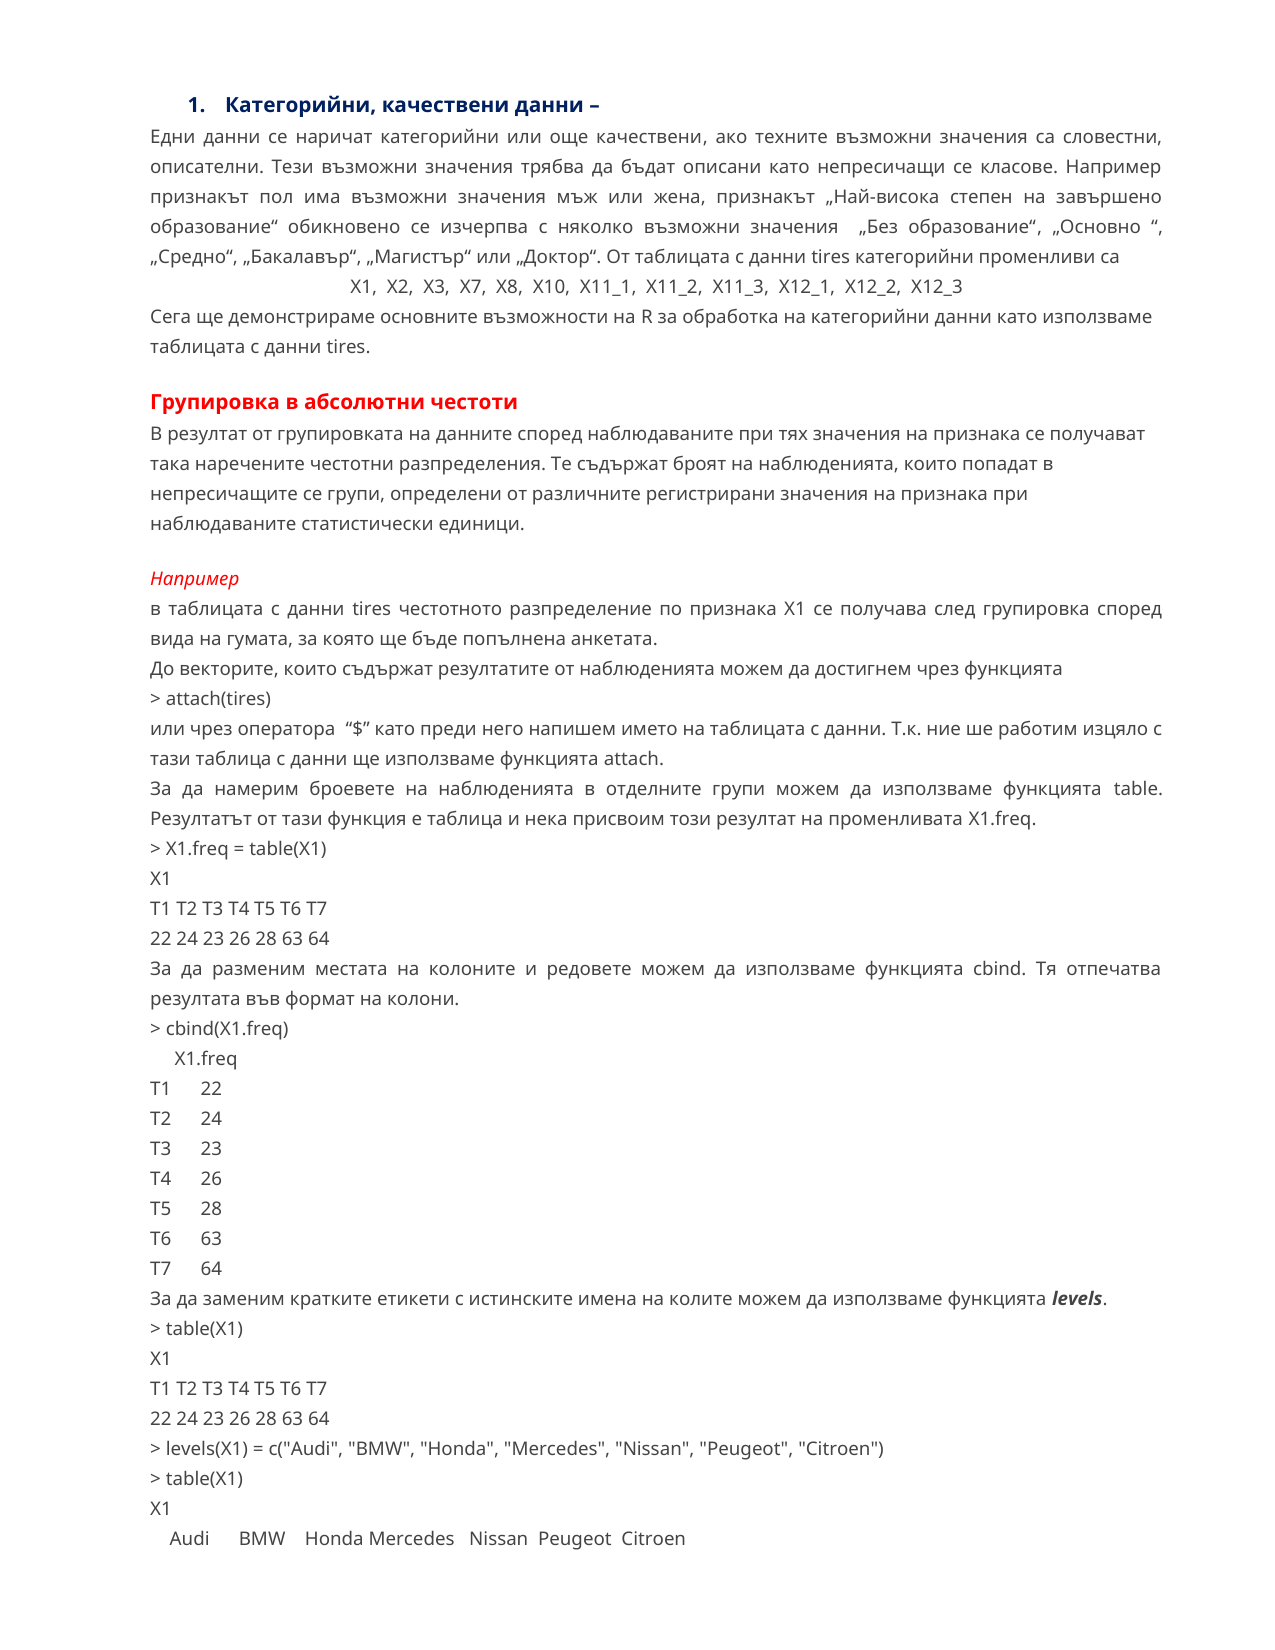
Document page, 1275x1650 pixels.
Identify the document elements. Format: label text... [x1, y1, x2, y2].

text T1 22 [150, 1071, 1163, 1101]
text За да заменим кратките етикети с истинските имена на колите можем да използваме функцията levels. [150, 1281, 1163, 1311]
text T1 T2 T3 T4 T5 T6 T7 [150, 891, 1163, 921]
text в таблицата с данни tires честотното разпределение по признака Х1 се получава след групировка според вида на гумата, за която ще бъде попълнена анкетата. [150, 591, 1163, 651]
text X1, X2, X3, X7, X8, X10, X11_1, X11_2, X11_3, X12_1, X12_2, X12_3 [150, 269, 1163, 299]
text T4 26 [150, 1161, 1163, 1191]
text > attach(tires) [150, 681, 1163, 711]
subtitle Например [150, 566, 1186, 591]
text X1.freq [150, 1041, 1163, 1071]
text T6 63 [150, 1221, 1163, 1251]
text За да намерим броевете на наблюденията в отделните групи можем да използваме функцията table. Резултатът от тази функция е таблица и нека присвоим този резултат на променливата X1.freq. [150, 771, 1163, 831]
text X1 [150, 861, 1163, 891]
text X1 [150, 1341, 1163, 1371]
text T5 28 [150, 1191, 1163, 1221]
text > table(X1) [150, 1461, 1163, 1491]
text T7 64 [150, 1251, 1163, 1281]
text > table(X1) [150, 1311, 1163, 1341]
text > levels(X1) = c("Audi", "BMW", "Honda", "Mercedes", "Nissan", "Peugeot", "Citroen") [150, 1431, 1163, 1461]
text 22 24 23 26 28 63 64 [150, 921, 1163, 951]
text Audi BMW Honda Mercedes Nissan Peugeot Citroen [150, 1521, 1163, 1551]
text > cbind(X1.freq) [150, 1011, 1163, 1041]
text Едни данни се наричат категорийни или още качествени, ако техните възможни значения са словестни, описателни. Тези възможни значения трябва да бъдат описани като непресичащи се класове. Например признакът пол има възможни значения мъж или жена, признакът „Най-висока степен на завършено образование“ обикновено се изчерпва с няколко възможни значения „Без образование“, „Основно “, „Cредно“, „Бакалавър“, „Магистър“ или „Доктор“. От таблицата с данни tires категорийни променливи са [150, 119, 1163, 269]
text > X1.freq = table(X1) [150, 831, 1163, 861]
text X1 [150, 1491, 1163, 1521]
text или чрез оператора “$” като преди него напишем името на таблицата с данни. Т.к. ние ше работим изцяло с тази таблица с данни ще използваме функцията attach. [150, 711, 1163, 771]
text T2 24 [150, 1101, 1163, 1131]
text За да разменим местата на колоните и редовете можем да използваме функцията cbind. Тя отпечатва резултата във формат на колони. [150, 951, 1163, 1011]
text Групировка в абсолютни честоти [150, 387, 1186, 416]
text T3 23 [150, 1131, 1163, 1161]
text Сега ще демонстрираме основните възможности на R за обработка на категорийни данни като използваме таблицата с данни tires. [150, 299, 1163, 359]
list Категорийни, качествени данни – [187, 89, 1163, 119]
text До векторите, които съдържат резултатите от наблюденията можем да достигнем чрез функцията [150, 651, 1163, 681]
text 22 24 23 26 28 63 64 [150, 1401, 1163, 1431]
text T1 T2 T3 T4 T5 T6 T7 [150, 1371, 1163, 1401]
text В резултат от групировката на данните според наблюдаваните при тях значения на признака се получават така наречените честотни разпределения. Те съдържат броят на наблюденията, които попадат в непресичащите се групи, определени от различните регистрирани значения на признака при наблюдаваните статистически единици. [150, 416, 1163, 536]
